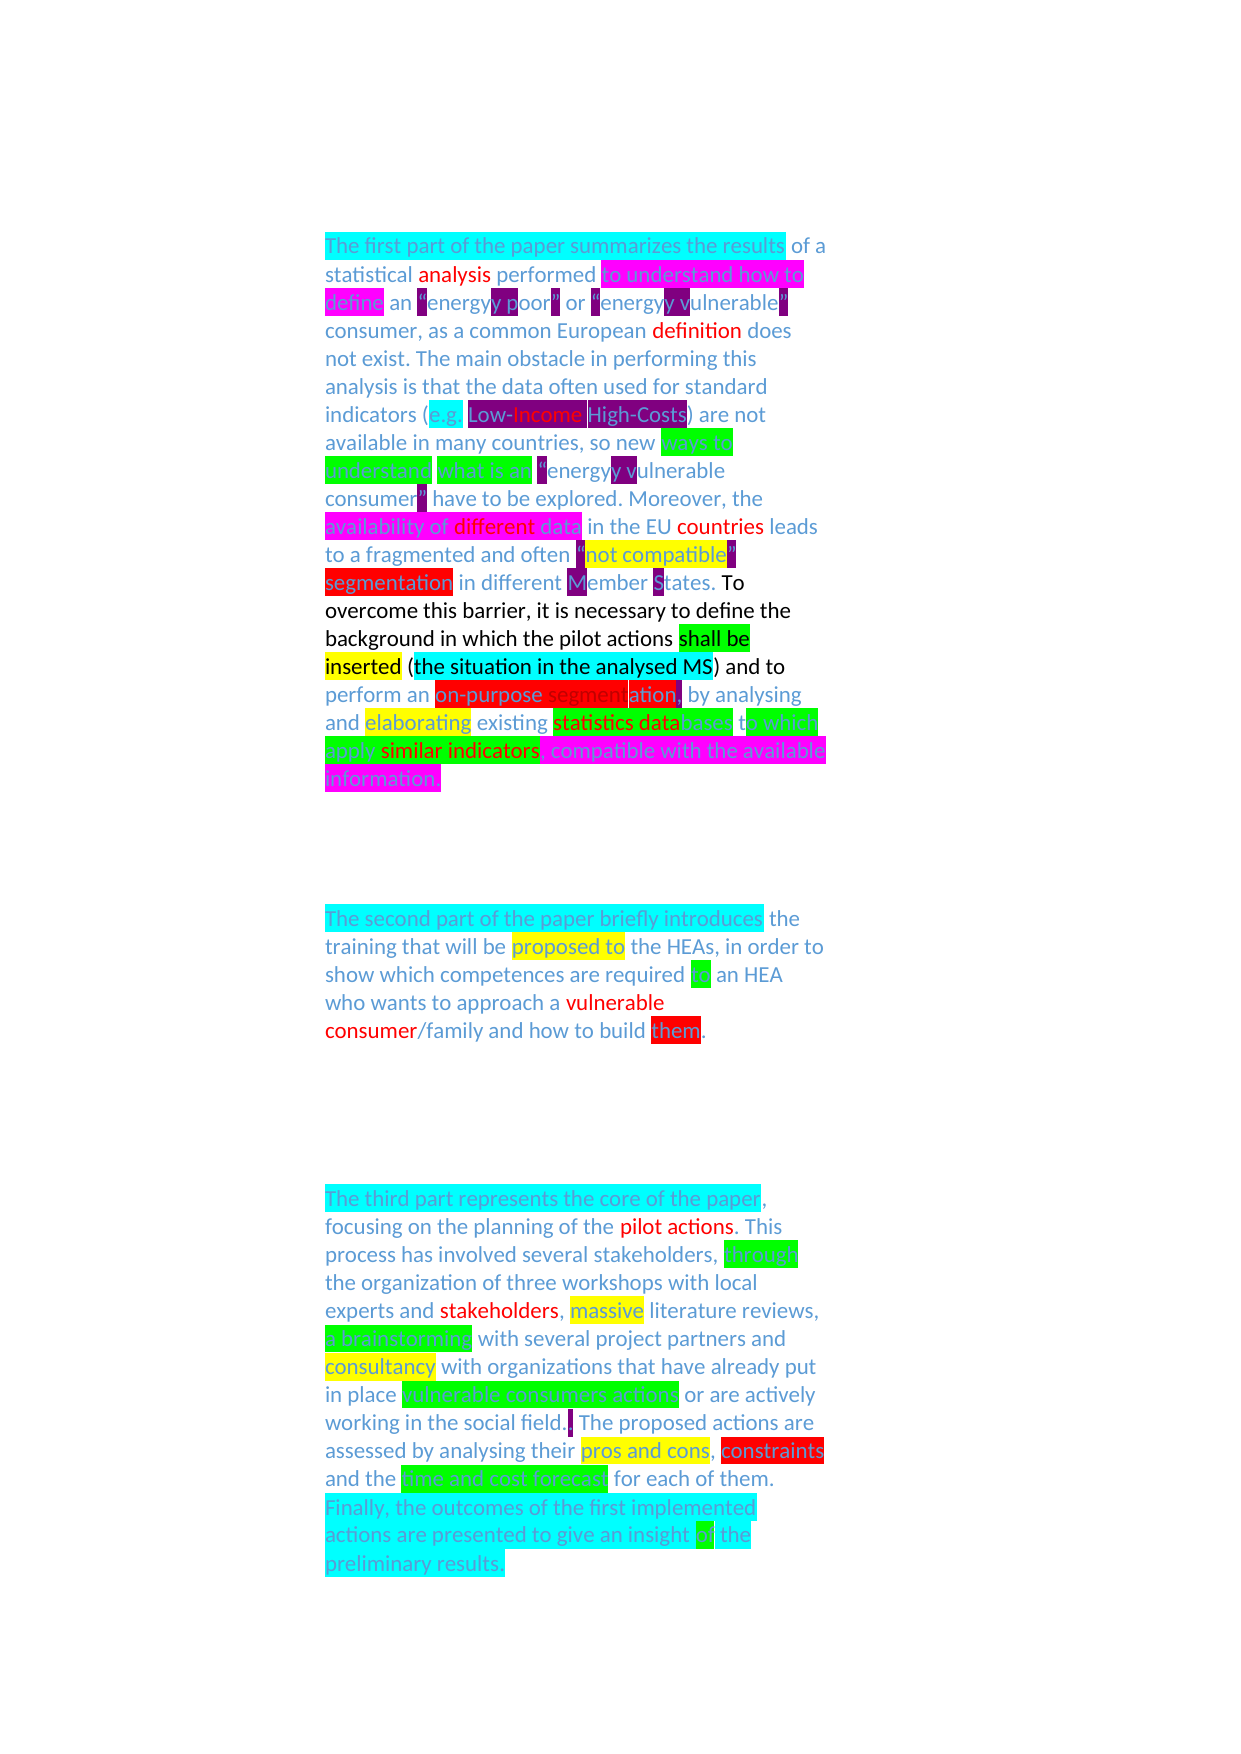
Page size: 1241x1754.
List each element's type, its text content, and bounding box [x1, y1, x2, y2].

text The second part of the paper briefly introduces the training that will be proposed to the HEAs, in order to show which competences are required to an HEA who wants to approach a vulnerable consumer/family and how to build them. [325, 904, 827, 1044]
text The third part represents the core of the paper, focusing on the planning of the pilot actions. This process has involved several stakeholders, through the organization of three workshops with local experts and stakeholders, massive literature reviews, a brainstorming with several project partners and consultancy with organizations that have already put in place vulnerable consumers actions or are actively working in the social field.. The proposed actions are assessed by analysing their pros and cons, constraints and the time and cost forecast for each of them. Finally, the outcomes of the first implemented actions are presented to give an insight of the preliminary results. [325, 1184, 827, 1577]
text The first part of the paper summarizes the results of a statistical analysis performed to understand how to define an “energyy poor” or “energyy vulnerable” consumer, as a common European definition does not exist. The main obstacle in performing this analysis is that the data often used for standard indicators (e.g. Low-Income High-Costs) are not available in many countries, so new ways to understand what is an “energyy vulnerable consumer” have to be explored. Moreover, the availability of different data in the EU countries leads to a fragmented and often “not compatible” segmentation in different Member States. To overcome this barrier, it is necessary to define the background in which the pilot actions shall be inserted (the situation in the analysed MS) and to perform an on-purpose segmentation, by analysing and elaborating existing statistics databases to which apply similar indicators, compatible with the available information. [325, 232, 827, 792]
